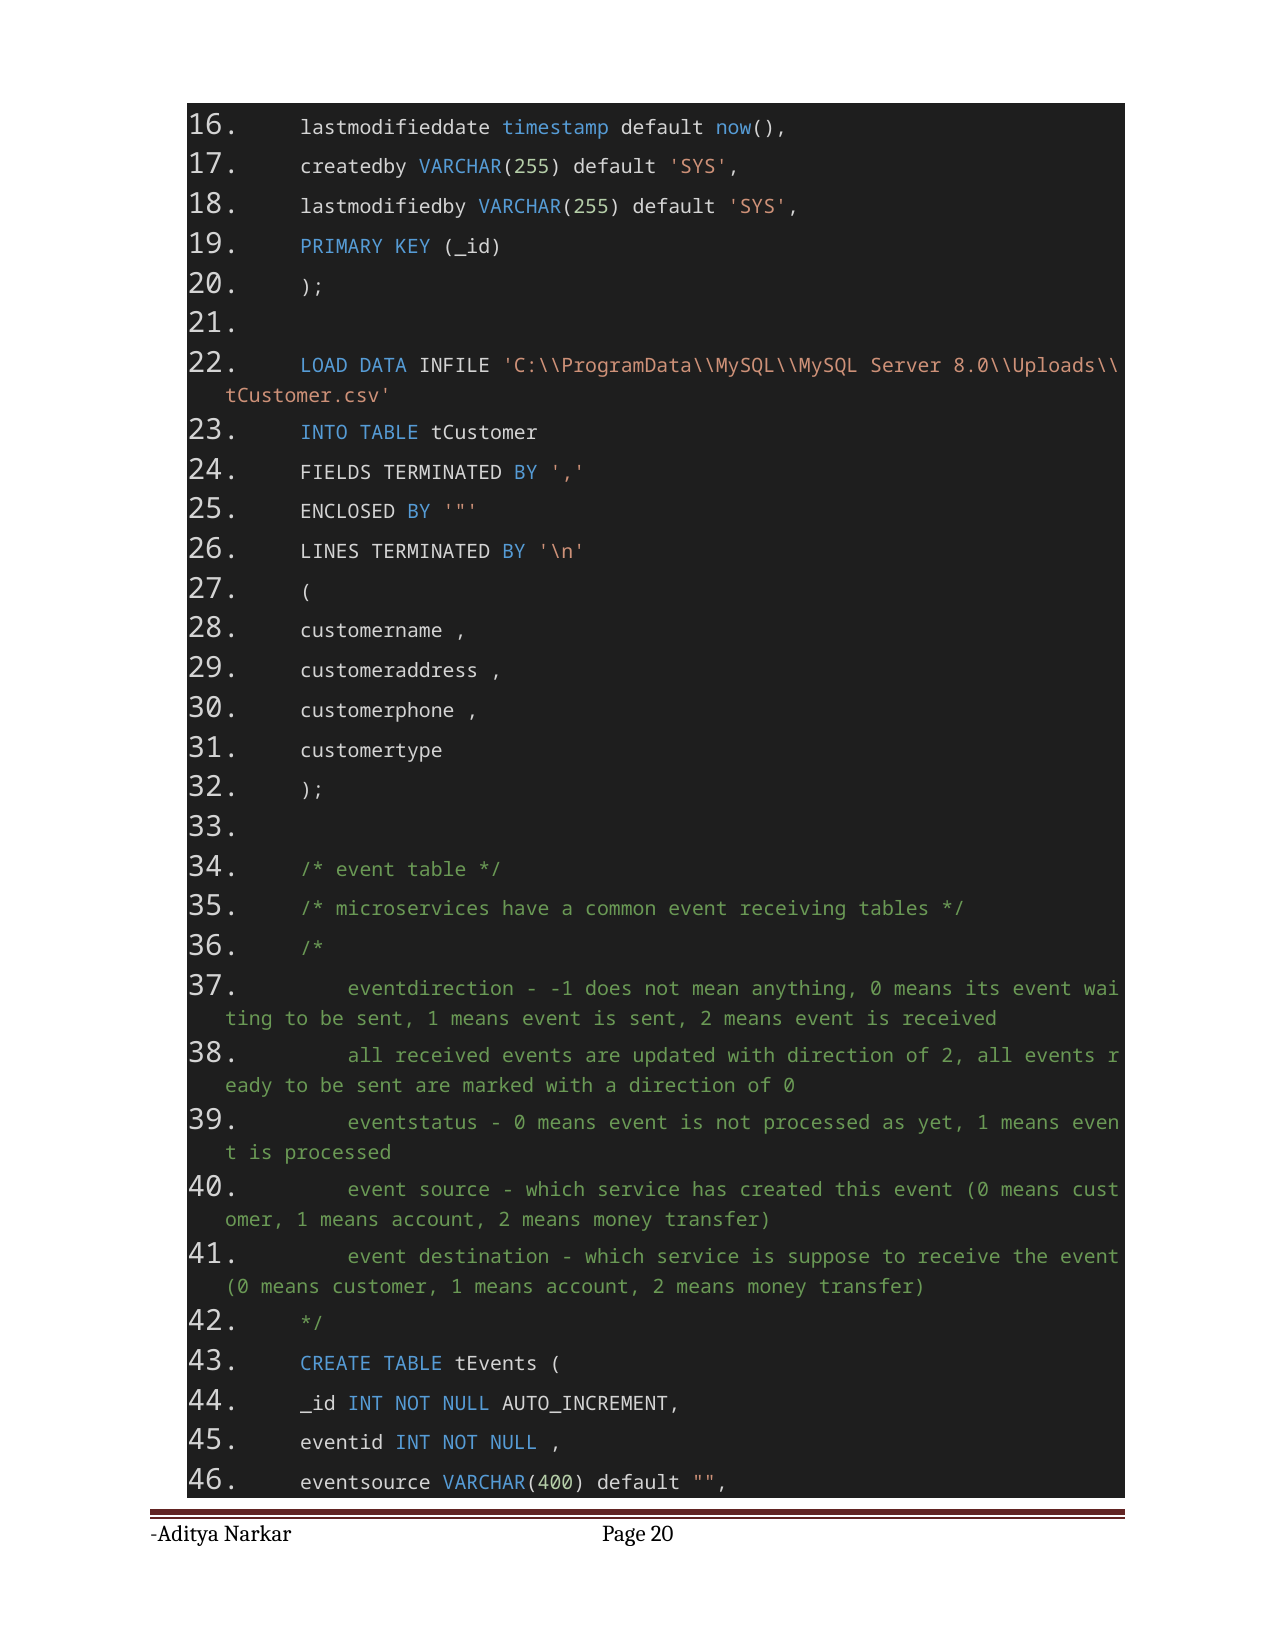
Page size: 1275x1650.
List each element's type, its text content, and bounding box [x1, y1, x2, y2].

list FIELDS TERMINATED BY ',' [187, 448, 1125, 488]
list eventstatus - 0 means event is not processed as yet, 1 means event is processed [187, 1098, 1125, 1165]
list /* event table */ [187, 845, 1125, 884]
list customername , [187, 607, 1125, 646]
list LINES TERMINATED BY '\n' [187, 527, 1125, 567]
list lastmodifieddate timestamp default now(), [187, 103, 1125, 143]
list LOAD DATA INFILE 'C:\\ProgramData\\MySQL\\MySQL Server 8.0\\Uploads\\tCustomer.csv' [187, 341, 1125, 408]
list _id INT NOT NULL AUTO_INCREMENT, [187, 1379, 1125, 1418]
list ( [187, 567, 1125, 607]
list event destination - which service is suppose to receive the event (0 means customer, 1 means account, 2 means money transfer) [187, 1232, 1125, 1299]
list createdby VARCHAR(255) default 'SYS', [187, 143, 1125, 182]
list eventsource VARCHAR(400) default "", [187, 1458, 1125, 1498]
list customeraddress , [187, 646, 1125, 686]
list eventid INT NOT NULL , [187, 1418, 1125, 1458]
list INTO TABLE tCustomer [187, 408, 1125, 448]
list PRIMARY KEY (_id) [187, 222, 1125, 262]
list ); [187, 766, 1125, 805]
list ); [187, 262, 1125, 302]
list customerphone , [187, 686, 1125, 726]
list customertype [187, 726, 1125, 766]
list */ [187, 1299, 1125, 1339]
list /* microservices have a common event receiving tables */ [187, 884, 1125, 924]
list all received events are updated with direction of 2, all events ready to be sent are marked with a direction of 0 [187, 1031, 1125, 1098]
list lastmodifiedby VARCHAR(255) default 'SYS', [187, 182, 1125, 222]
list eventdirection - -1 does not mean anything, 0 means its event waiting to be sent, 1 means event is sent, 2 means event is received [187, 964, 1125, 1031]
list CREATE TABLE tEvents ( [187, 1339, 1125, 1379]
list event source - which service has created this event (0 means customer, 1 means account, 2 means money transfer) [187, 1165, 1125, 1232]
list ENCLOSED BY '"' [187, 488, 1125, 527]
list /* [187, 924, 1125, 964]
